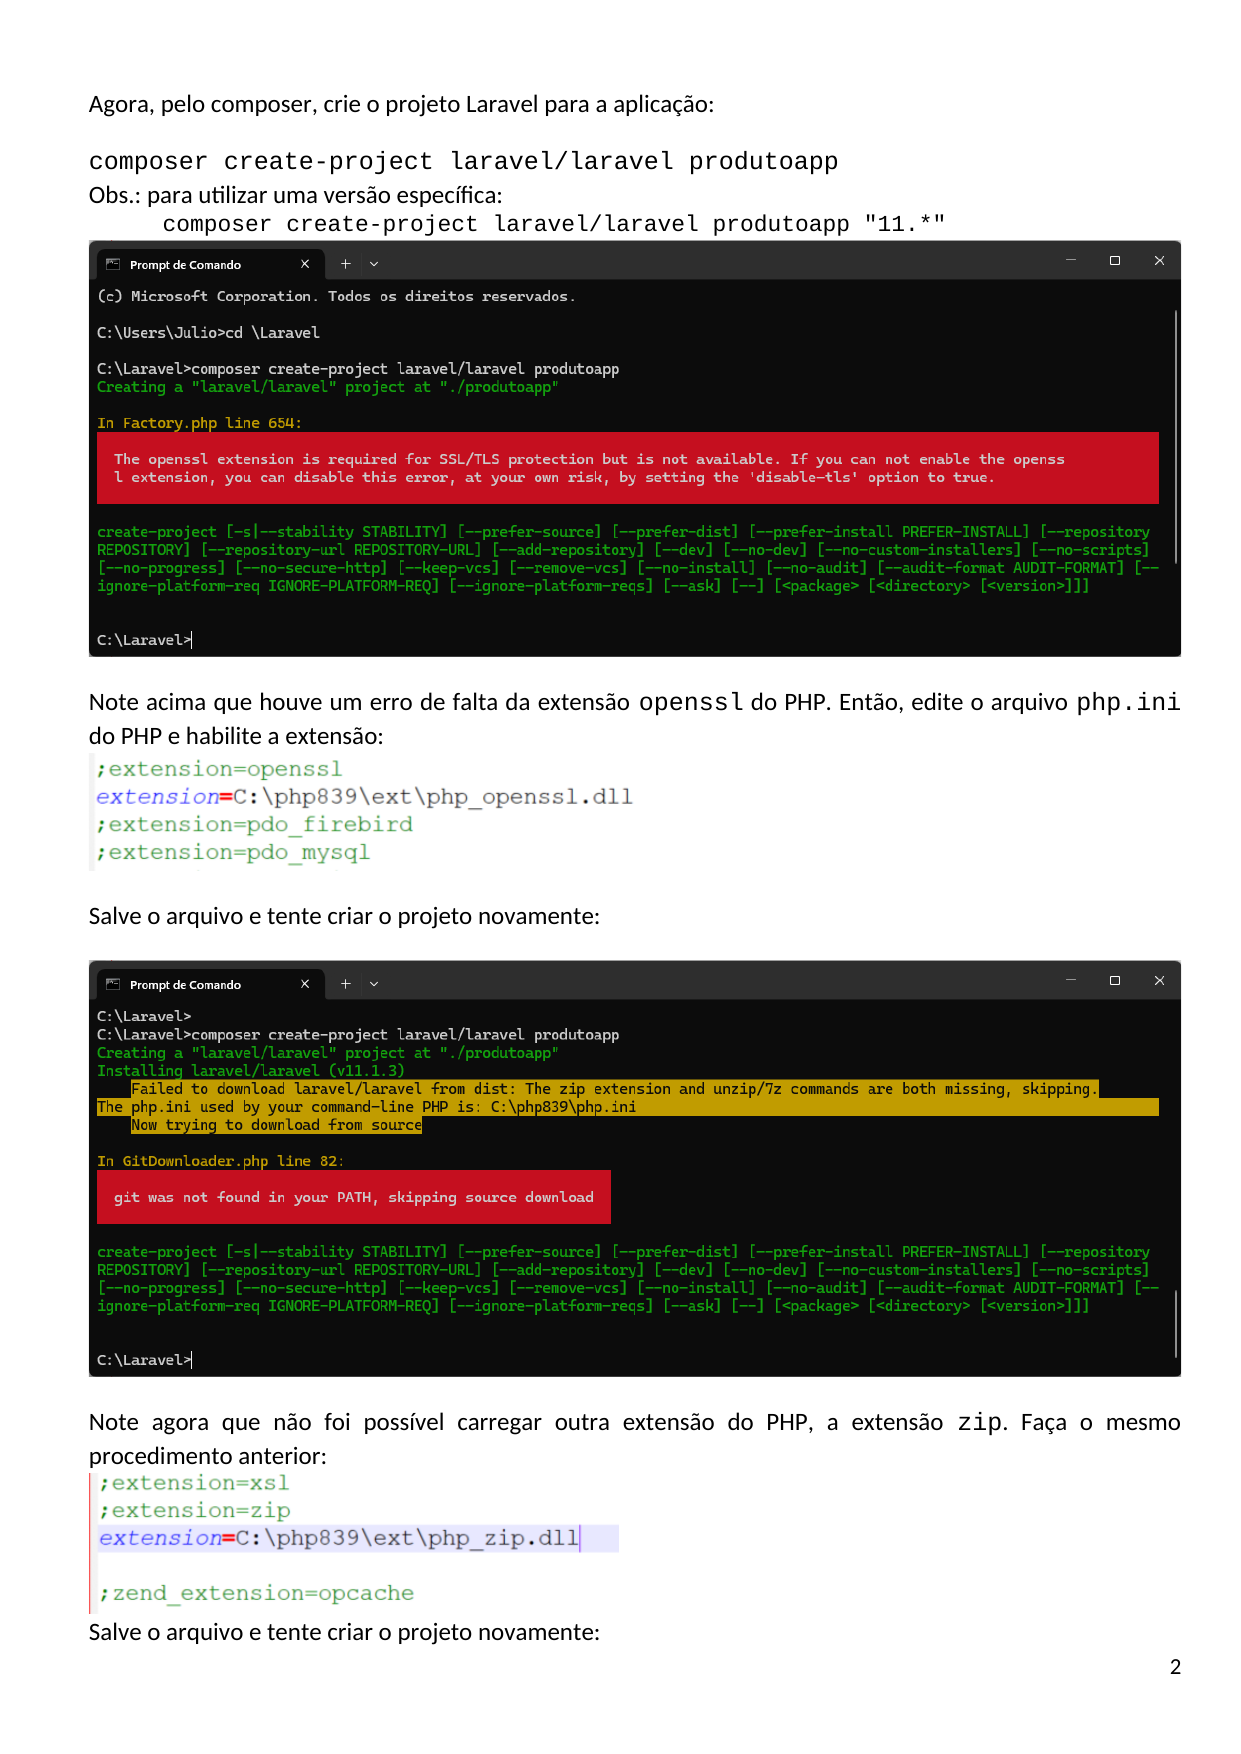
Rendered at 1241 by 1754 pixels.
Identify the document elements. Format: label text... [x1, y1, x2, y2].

text Salve o arquivo e tente criar o projeto novamente: [89, 900, 1181, 931]
text Note acima que houve um erro de falta da extensão openssl do PHP. Então, edite o arquivo php.ini do PHP e habilite a extensão: [89, 686, 1181, 751]
text Note agora que não foi possível carregar outra extensão do PHP, a extensão zip. Faça o mesmo procedimento anterior: [89, 1406, 1181, 1471]
text composer create-project laravel/laravel produtoapp [89, 149, 1181, 177]
text Salve o arquivo e tente criar o projeto novamente: [89, 1616, 1181, 1647]
text Agora, pelo composer, crie o projeto Laravel para a aplicação: [89, 89, 1181, 119]
text composer create-project laravel/laravel produtoapp "11.*" [89, 212, 1181, 238]
picture [88, 240, 1182, 657]
text Obs.: para utilizar uma versão específica: [89, 179, 1181, 210]
picture [88, 960, 1182, 1377]
